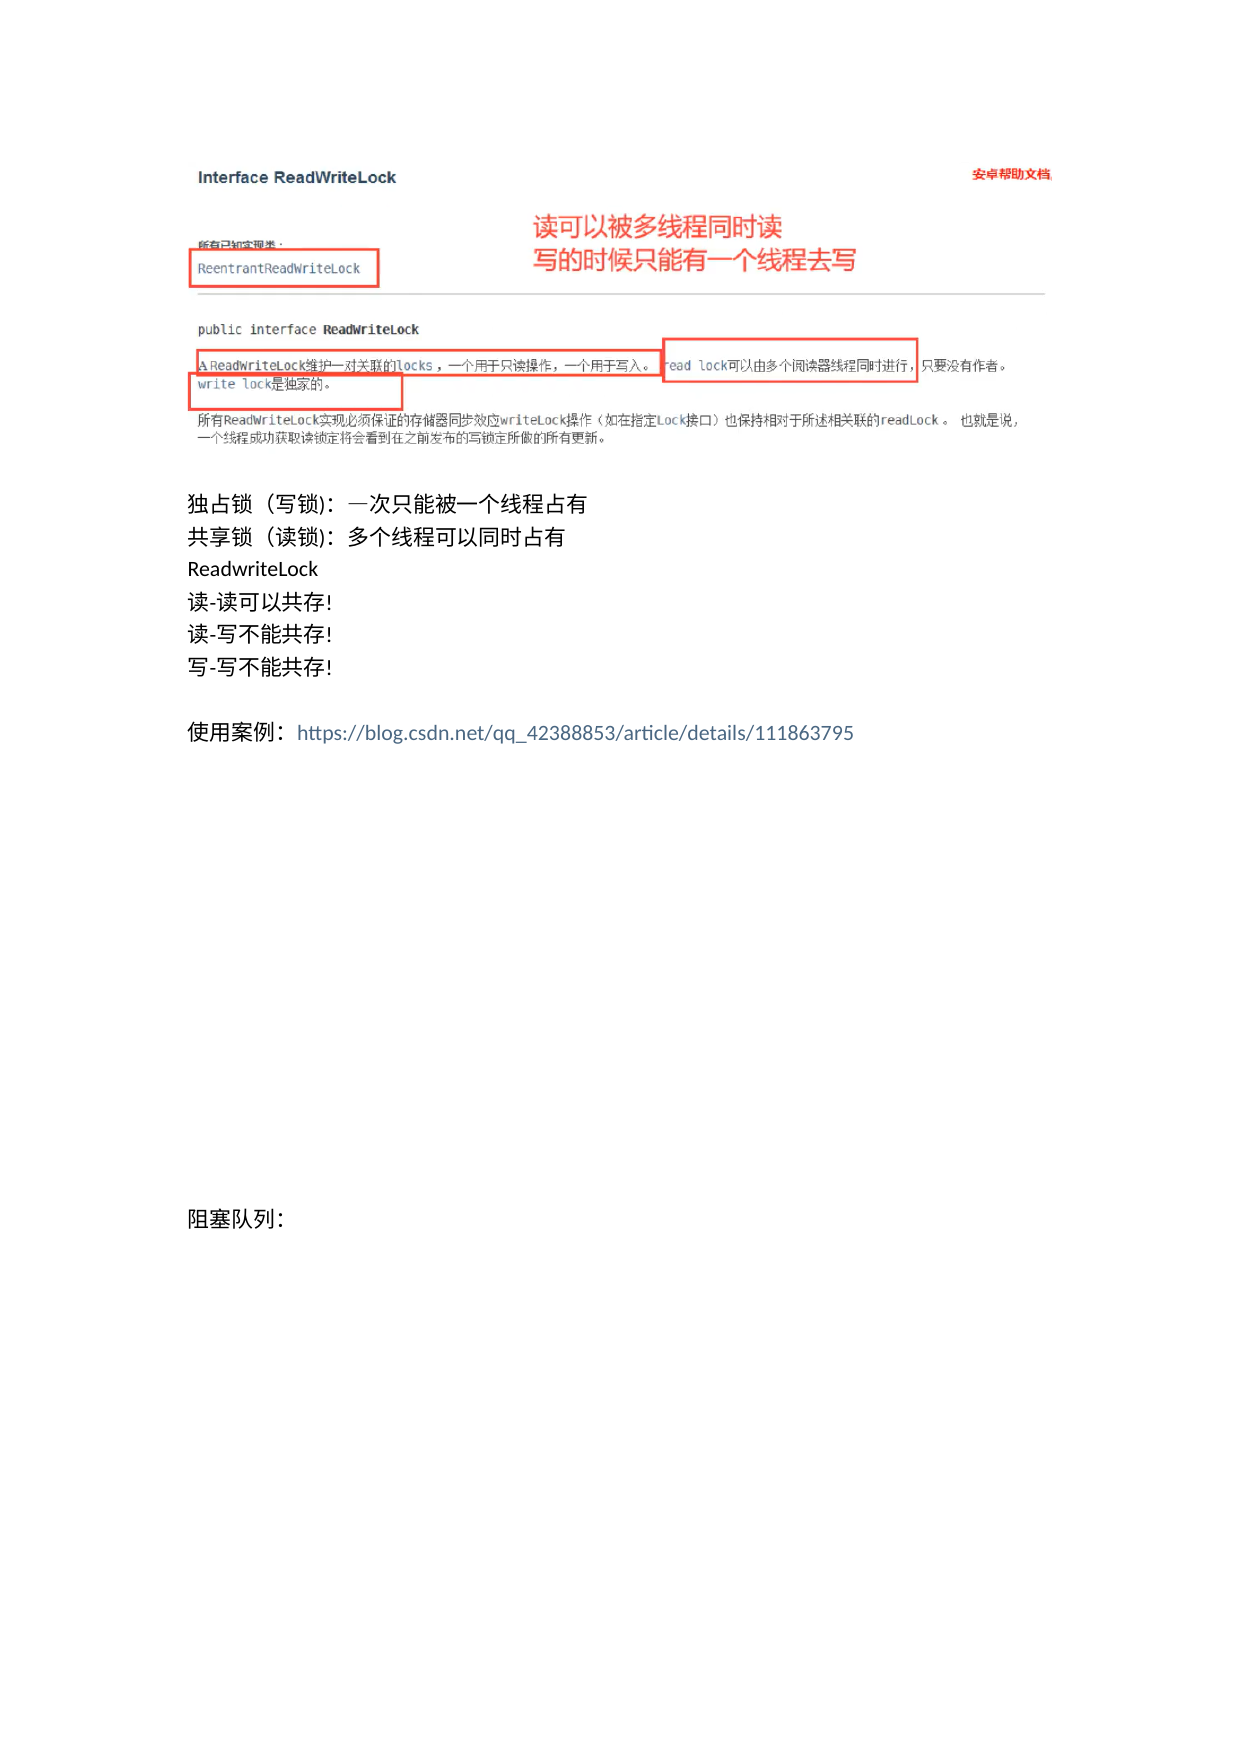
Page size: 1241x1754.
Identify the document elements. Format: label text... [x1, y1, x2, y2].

list 写-写不能共存! [187, 649, 1053, 682]
picture [187, 162, 1052, 459]
list 使用案例：https://blog.csdn.net/qq_42388853/article/details/111863795 [187, 714, 1053, 747]
list 读-写不能共存! [187, 617, 1053, 649]
list 阻塞队列： [187, 1202, 1053, 1234]
list ReadwriteLock [187, 552, 1053, 584]
list 共享锁（读锁)：多个线程可以同时占有 [187, 519, 1053, 552]
list 读-读可以共存! [187, 584, 1053, 617]
list 独占锁（写锁)：—次只能被一个线程占有 [187, 487, 1053, 519]
